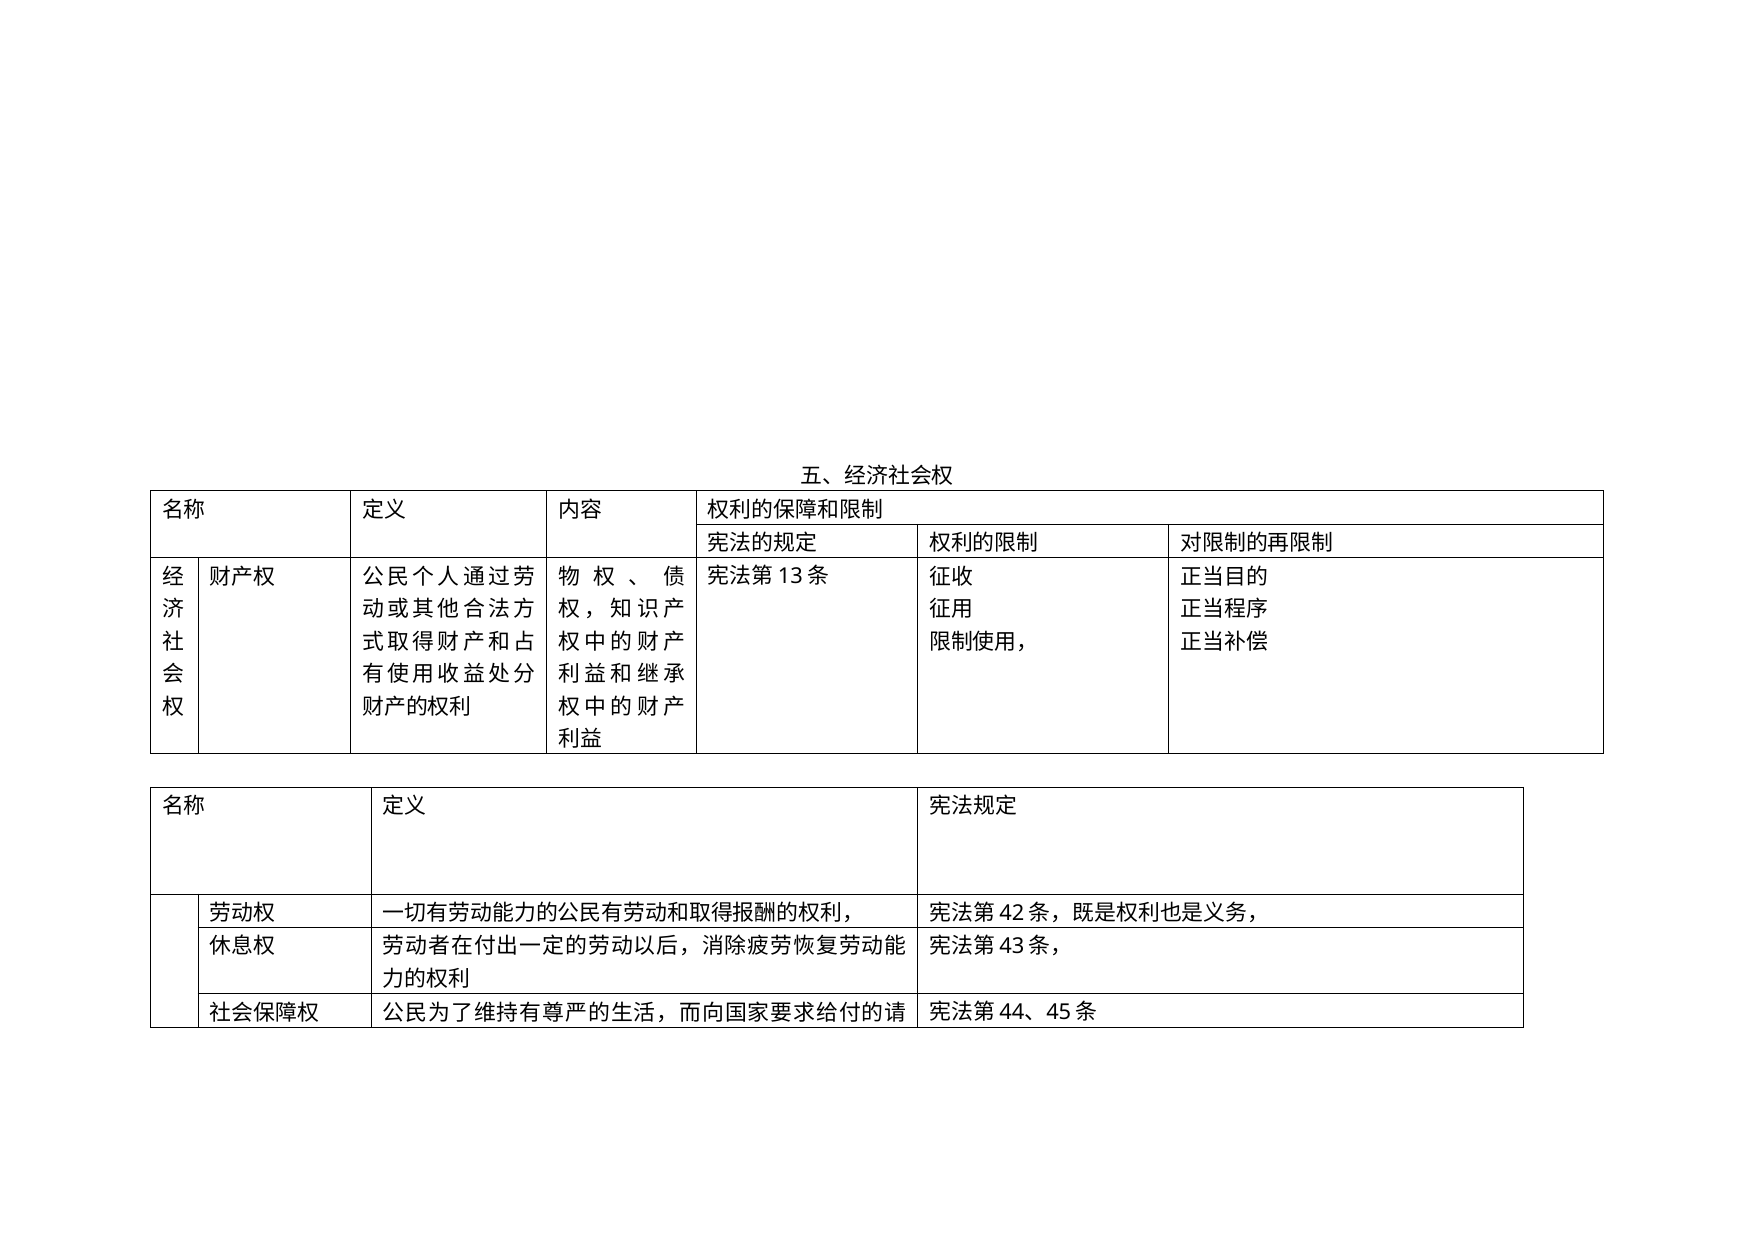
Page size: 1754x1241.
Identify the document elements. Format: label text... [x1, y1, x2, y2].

text 五、经济社会权 [150, 458, 1604, 490]
table_header 内容 [547, 491, 696, 557]
table_header 权利的保障和限制 [697, 491, 1603, 524]
table_cell 正当目的 正当程序 正当补偿 [1169, 558, 1603, 753]
table_cell 宪法第13条 [697, 558, 917, 753]
table_cell 宪法的规定 [697, 525, 917, 557]
table_cell 权利的限制 [918, 525, 1168, 557]
table_cell 经济社会权 [151, 558, 198, 753]
table_cell 宪法第44、45条 [918, 994, 1523, 1027]
table_cell [151, 895, 198, 1027]
table_header 定义 [351, 491, 546, 557]
table_cell 休息权 [199, 928, 371, 993]
table_header 名称 [151, 491, 350, 557]
table_cell 一切有劳动能力的公民有劳动和取得报酬的权利， [372, 895, 917, 927]
table_cell 物权、债权，知识产权中的财产利益和继承权中的财产利益 [547, 558, 696, 753]
table_cell 宪法第42条，既是权利也是义务， [918, 895, 1523, 927]
table_cell 宪法第43条， [918, 928, 1523, 993]
table_header 名称 [151, 788, 371, 893]
table_header 定义 [372, 788, 917, 893]
table_cell 征收 征用 限制使用， [918, 558, 1168, 753]
table_cell 公民个人通过劳动或其他合法方式取得财产和占有使用收益处分财产的权利 [351, 558, 546, 753]
table_cell 劳动者在付出一定的劳动以后，消除疲劳恢复劳动能力的权利 [372, 928, 917, 993]
table_header 宪法规定 [918, 788, 1523, 893]
table_cell 社会保障权 [199, 994, 371, 1027]
table_cell 对限制的再限制 [1169, 525, 1603, 557]
table_cell 劳动权 [199, 895, 371, 927]
table_cell 财产权 [199, 558, 350, 753]
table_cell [372, 994, 917, 1027]
